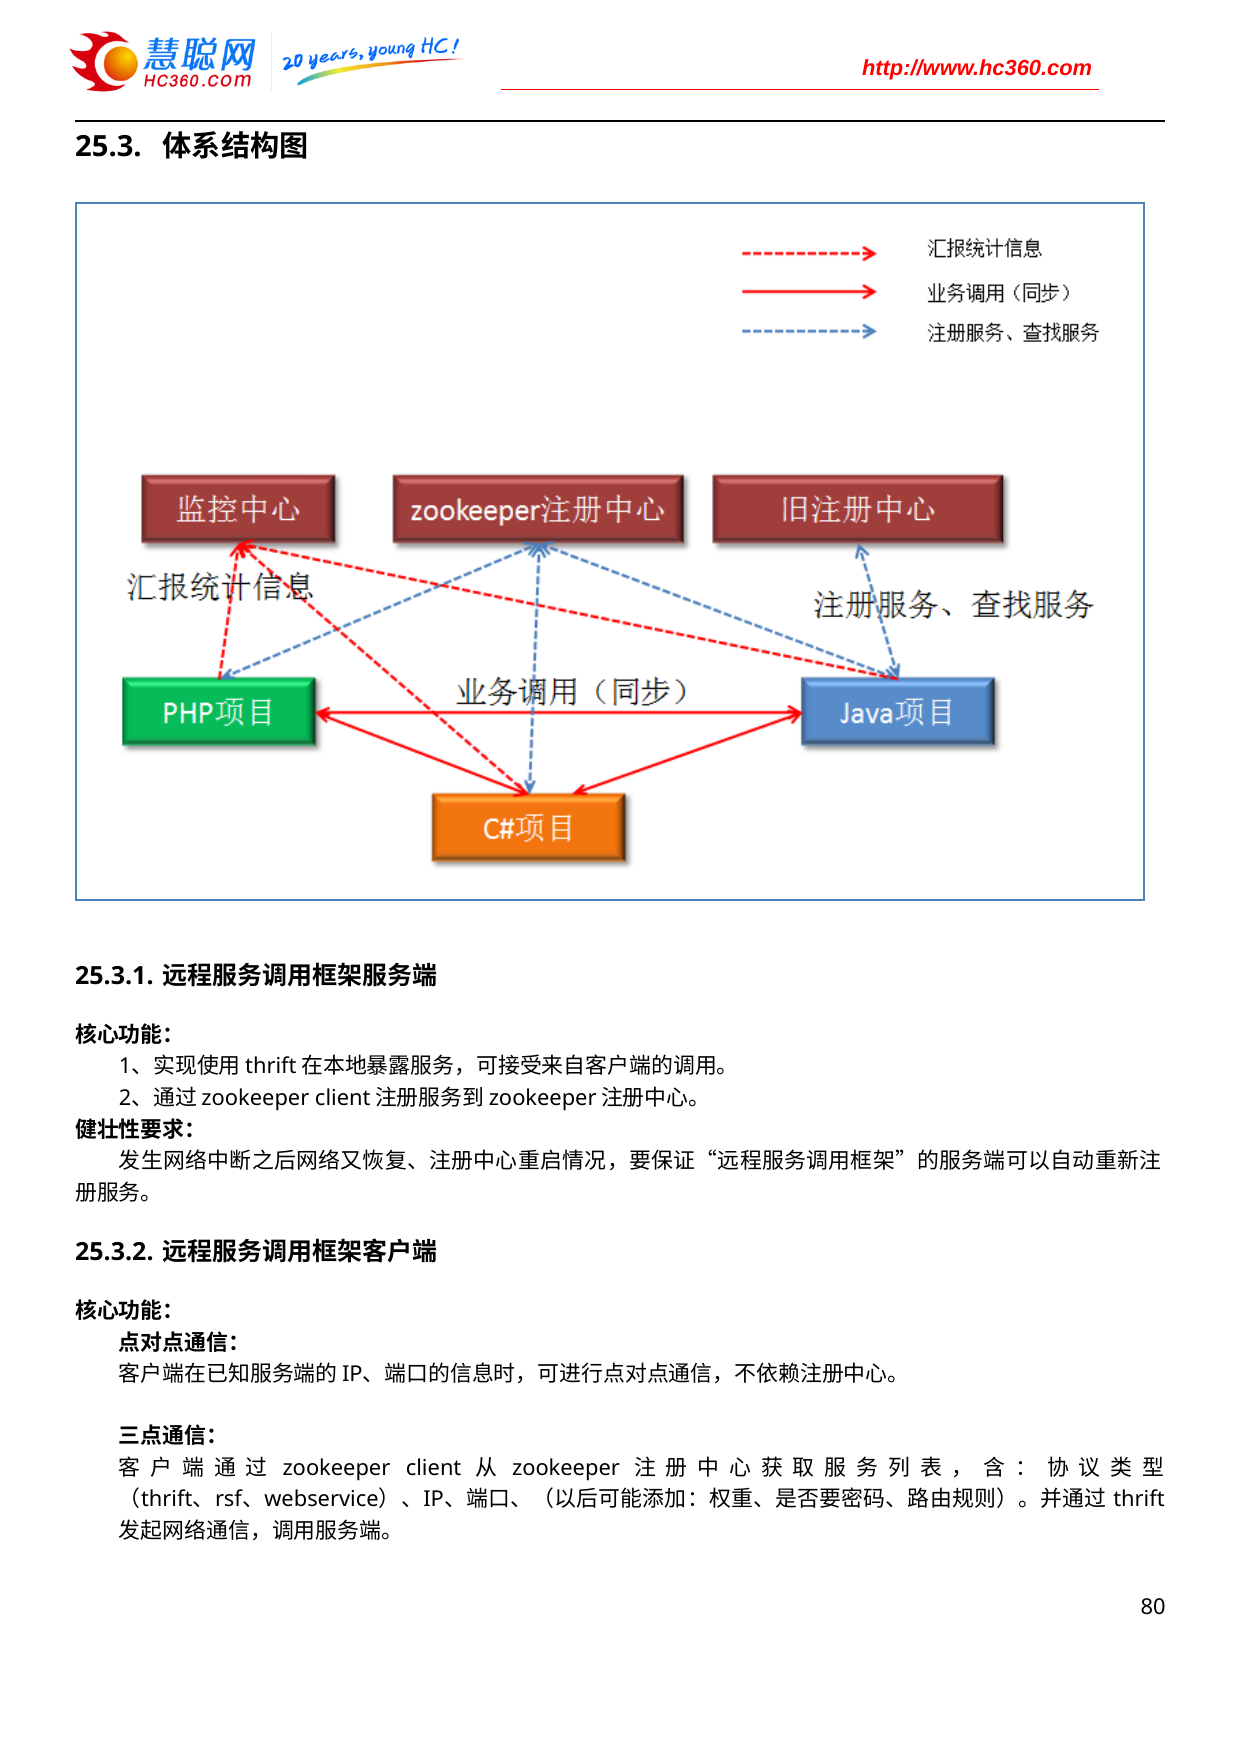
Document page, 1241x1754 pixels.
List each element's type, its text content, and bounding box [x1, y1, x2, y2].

text 三点通信： [119, 1418, 1165, 1449]
text 点对点通信： [119, 1325, 1165, 1356]
text 健壮性要求： [75, 1112, 1165, 1143]
text 核心功能： [75, 1017, 1165, 1048]
picture [64, 17, 474, 100]
text 1、实现使用thrift在本地暴露服务，可接受来自客户端的调用。 [75, 1048, 1165, 1080]
subtitle 体系结构图 [75, 122, 1165, 164]
text 发生网络中断之后网络又恢复、注册中心重启情况，要保证“远程服务调用框架”的服务端可以自动重新注册服务。 [75, 1143, 1165, 1207]
text 2、通过zookeeper client注册服务到zookeeper注册中心。 [75, 1080, 1165, 1112]
text 客户端在已知服务端的IP、端口的信息时，可进行点对点通信，不依赖注册中心。 [119, 1356, 1165, 1388]
subtitle 远程服务调用框架客户端 [75, 1232, 1165, 1268]
text 客户端通过zookeeper client从zookeeper注册中心获取服务列表，含：协议类型（thrift、rsf、webservice）、IP、端口、（以后可能添加：权重、是否要密码、路由规则）。并通过thrift发起网络通信，调用服务端。 [119, 1449, 1165, 1545]
text 核心功能： [75, 1293, 1165, 1325]
picture [77, 204, 1143, 899]
subtitle 远程服务调用框架服务端 [75, 955, 1165, 992]
